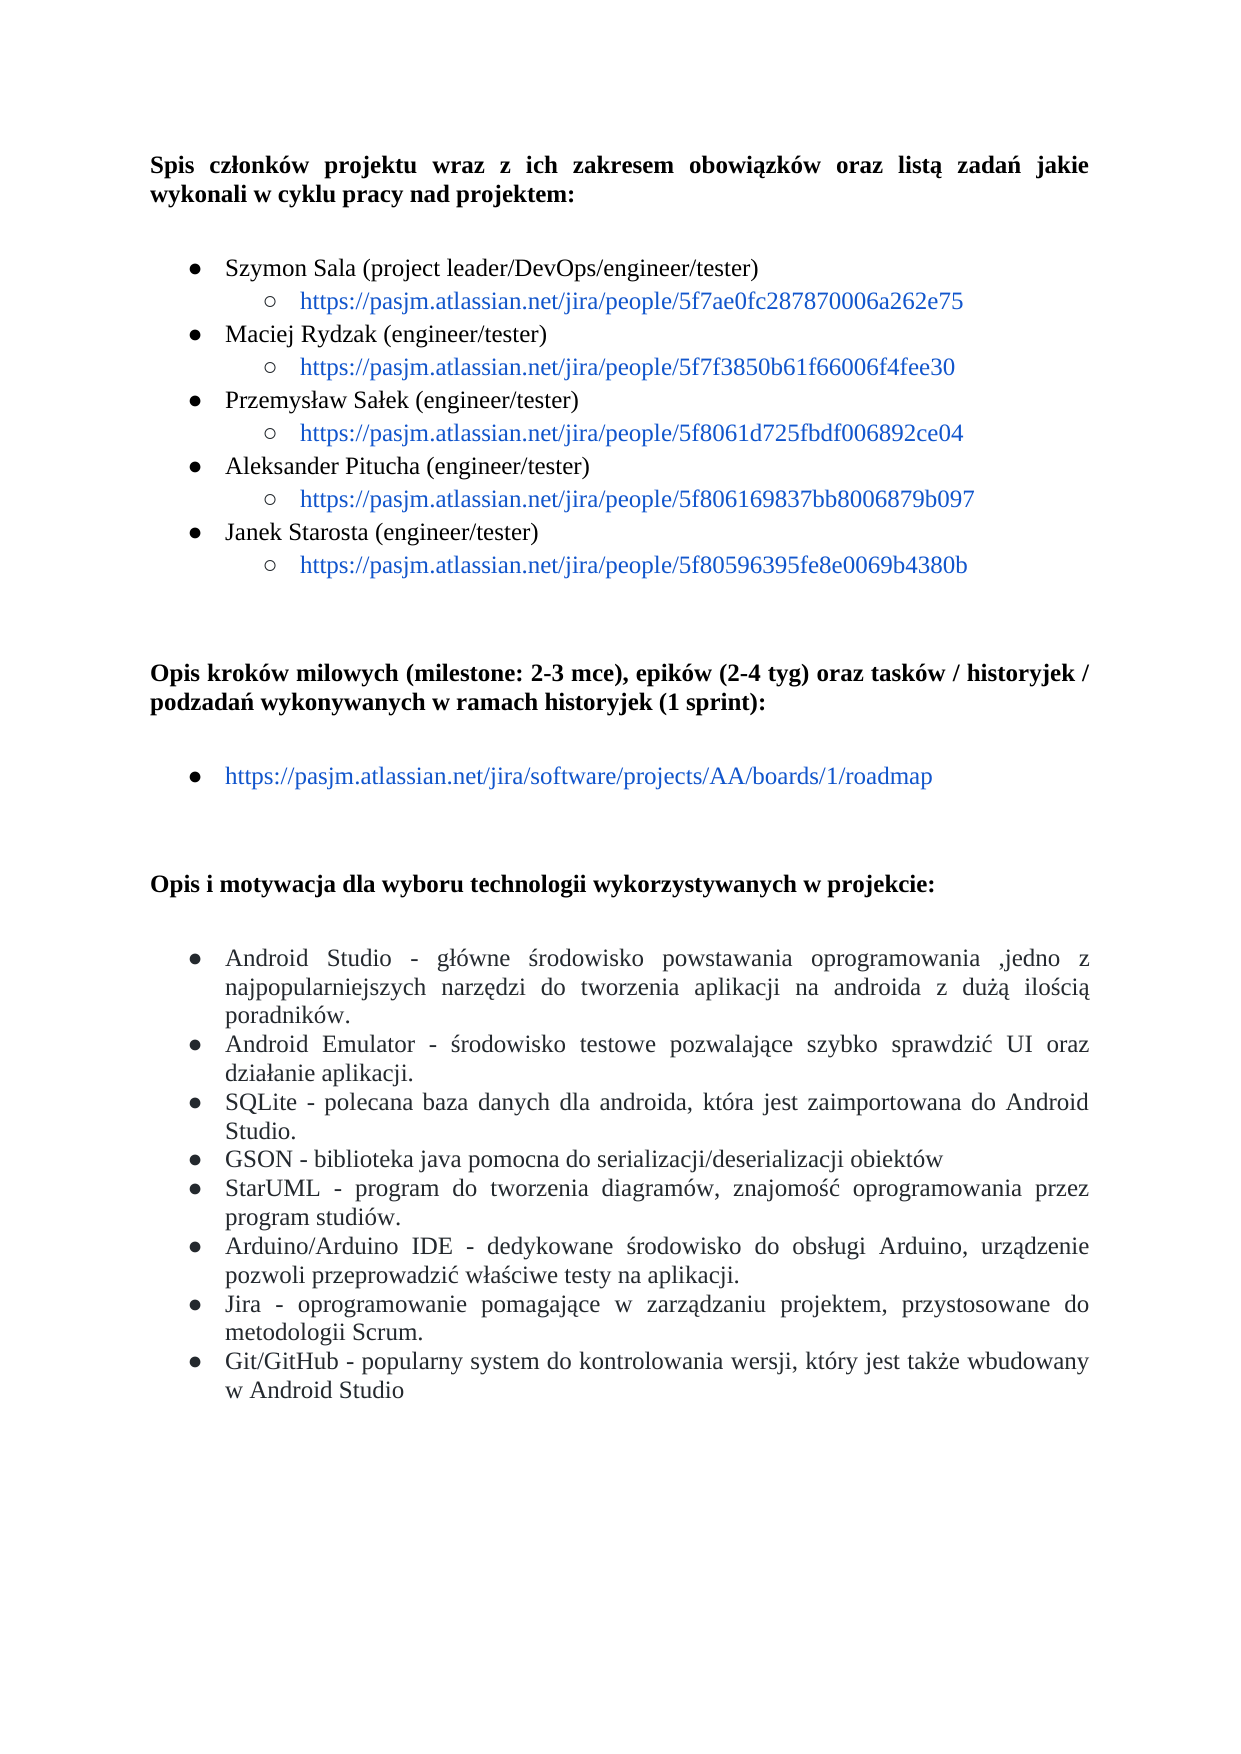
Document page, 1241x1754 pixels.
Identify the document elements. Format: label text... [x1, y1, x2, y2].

list https://pasjm.atlassian.net/jira/people/5f7ae0fc287870006a262e75 [262, 286, 1090, 315]
list Maciej Rydzak (engineer/tester) [187, 319, 1090, 348]
list https://pasjm.atlassian.net/jira/people/5f806169837bb8006879b097 [262, 484, 1090, 513]
list SQLite - polecana baza danych dla androida, która jest zaimportowana do Android Studio. [187, 1087, 1090, 1144]
list Przemysław Sałek (engineer/tester) [187, 385, 1090, 414]
list Arduino/Arduino IDE - dedykowane środowisko do obsługi Arduino, urządzenie pozwoli przeprowadzić właściwe testy na aplikacji. [187, 1231, 1090, 1288]
list https://pasjm.atlassian.net/jira/people/5f7f3850b61f66006f4fee30 [262, 352, 1090, 381]
subtitle https://pasjm.atlassian.net/jira/software/projects/AA/boards/1/roadmap [187, 761, 1090, 790]
list Git/GitHub - popularny system do kontrolowania wersji, który jest także wbudowany w Android Studio [187, 1346, 1090, 1404]
list Android Emulator - środowisko testowe pozwalające szybko sprawdzić UI oraz działanie aplikacji. [187, 1029, 1090, 1087]
list Jira - oprogramowanie pomagające w zarządzaniu projektem, przystosowane do metodologii Scrum. [187, 1288, 1090, 1346]
list StarUML - program do tworzenia diagramów, znajomość oprogramowania przez program studiów. [187, 1173, 1090, 1231]
list Szymon Sala (project leader/DevOps/engineer/tester) [187, 253, 1090, 282]
list Aleksander Pitucha (engineer/tester) [187, 451, 1090, 480]
list https://pasjm.atlassian.net/jira/people/5f80596395fe8e0069b4380b [262, 550, 1090, 579]
subtitle Spis członków projektu wraz z ich zakresem obowiązków oraz listą zadań jakie wykonali w cyklu pracy nad projektem: [150, 150, 1090, 207]
subtitle Opis i motywacja dla wyboru technologii wykorzystywanych w projekcie: [150, 869, 1090, 897]
subtitle Opis kroków milowych (milestone: 2-3 mce), epików (2-4 tyg) oraz tasków / historyjek / podzadań wykonywanych w ramach historyjek (1 sprint): [150, 658, 1090, 715]
list Janek Starosta (engineer/tester) [187, 517, 1090, 546]
list Android Studio - główne środowisko powstawania oprogramowania ,jedno z najpopularniejszych narzędzi do tworzenia aplikacji na androida z dużą ilością poradników. [187, 943, 1090, 1029]
list GSON - biblioteka java pomocna do serializacji/deserializacji obiektów [187, 1144, 1090, 1173]
list https://pasjm.atlassian.net/jira/people/5f8061d725fbdf006892ce04 [262, 418, 1090, 447]
